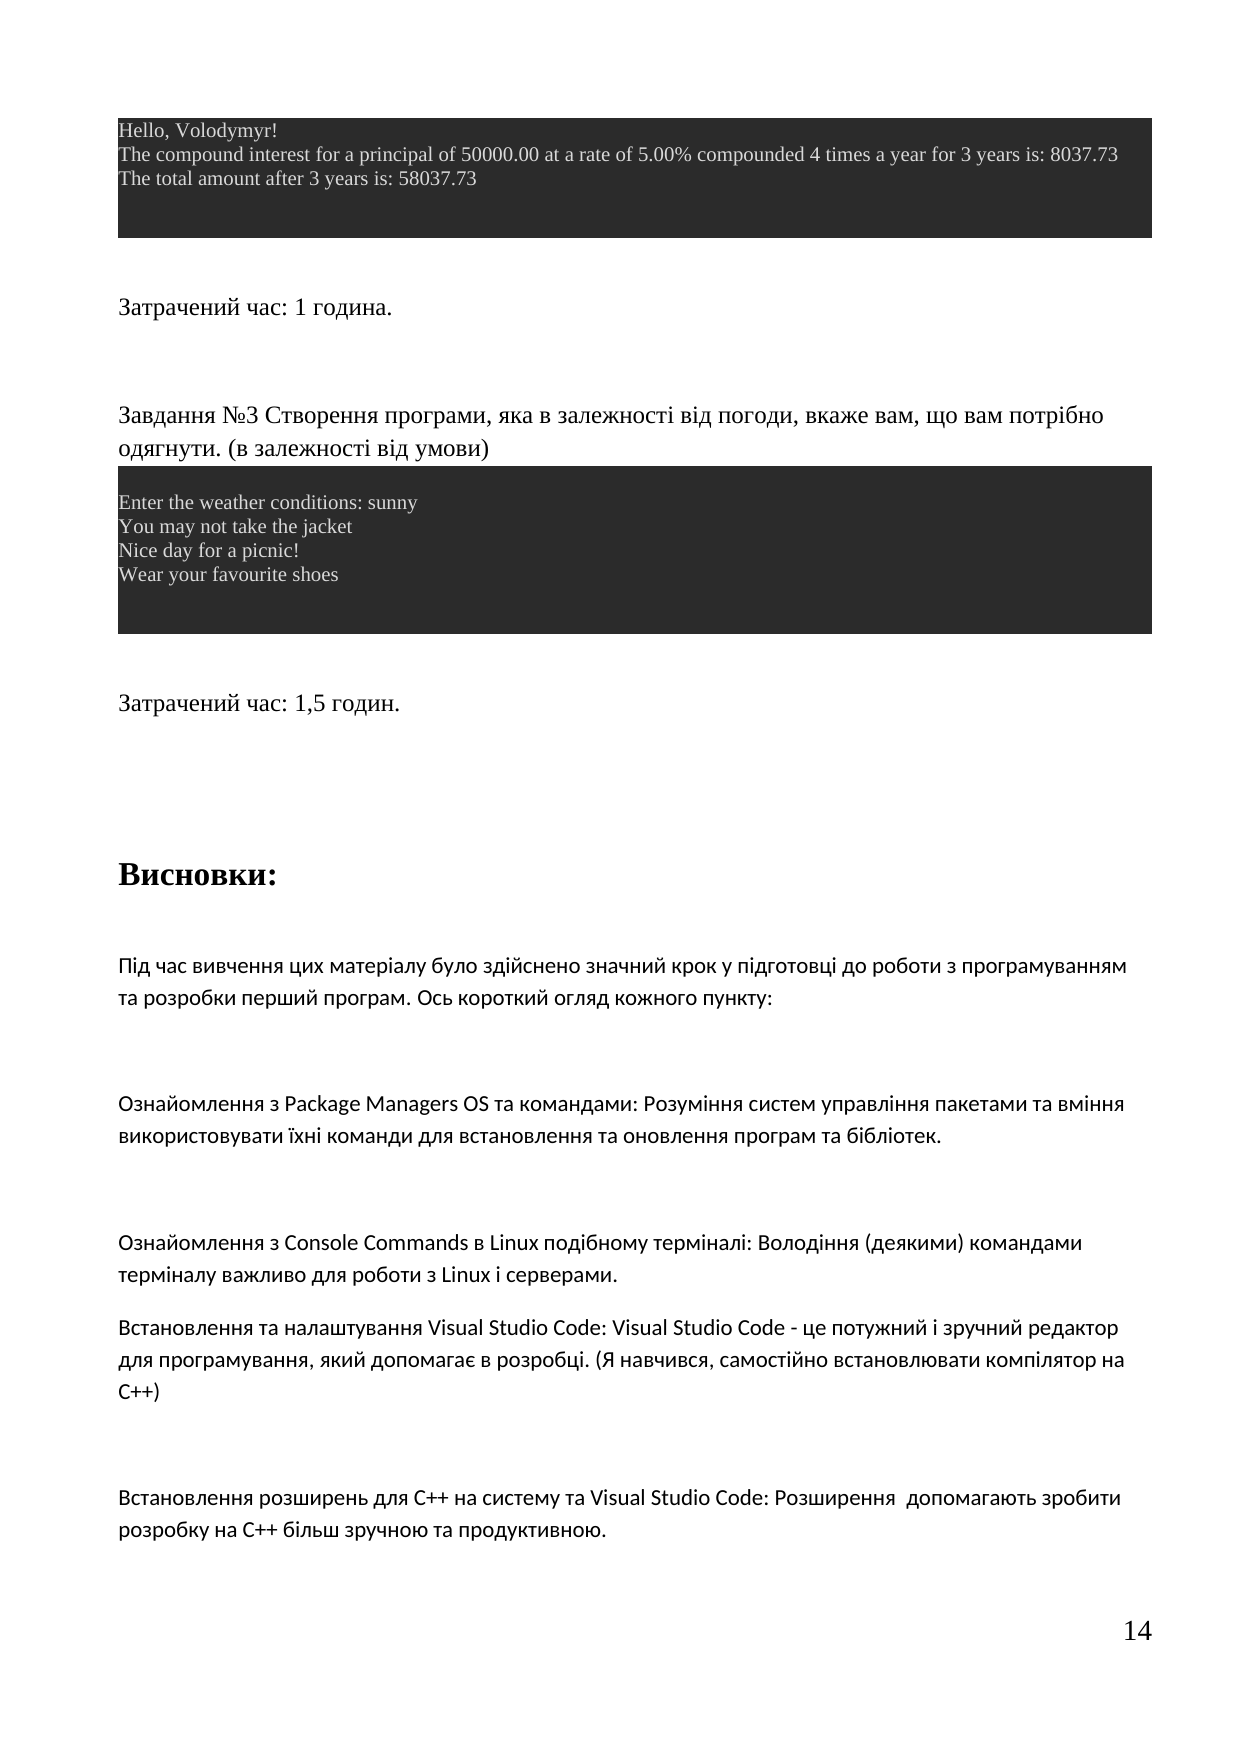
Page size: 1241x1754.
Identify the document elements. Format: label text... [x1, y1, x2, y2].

text Встановлення та налаштування Visual Studio Code: Visual Studio Code - це потужний і зручний редактор для програмування, який допомагає в розробці. (Я навчився, самостійно встановлювати компілятор на С++) [118, 1313, 1152, 1405]
text You may not take the jacket [118, 514, 1152, 538]
text Під час вивчення цих матеріалу було здійснено значний крок у підготовці до роботи з програмуванням та розробки перший програм. Ось короткий огляд кожного пункту: [118, 951, 1152, 1011]
text Завдання №3 Створення програми, яка в залежності від погоди, вкаже вам, що вам потрібно одягнути. (в залежності від умови) [118, 400, 1152, 462]
text Затрачений час: 1 година. [118, 292, 1152, 321]
text Встановлення розширень для C++ на систему та Visual Studio Code: Розширення допомагають зробити розробку на C++ більш зручною та продуктивною. [118, 1483, 1152, 1543]
text Enter the weather conditions: sunny [118, 490, 1152, 514]
text The compound interest for a principal of 50000.00 at a rate of 5.00% compounded 4 times a year for 3 years is: 8037.73 [118, 142, 1152, 166]
text Затрачений час: 1,5 годин. [118, 688, 1152, 717]
text Nice day for a picnic! [118, 538, 1152, 562]
text Ознайомлення з Package Managers OS та командами: Розуміння систем управління пакетами та вміння використовувати їхні команди для встановлення та оновлення програм та бібліотек. [118, 1089, 1152, 1149]
text Hello, Volodymyr! [118, 118, 1152, 142]
text Wear your favourite shoes [118, 562, 1152, 586]
text Ознайомлення з Console Commands в Linux подібному терміналі: Володіння (деякими) командами терміналу важливо для роботи з Linux і серверами. [118, 1228, 1152, 1288]
text The total amount after 3 years is: 58037.73 [118, 166, 1152, 190]
subtitle Висновки: [118, 854, 1152, 892]
